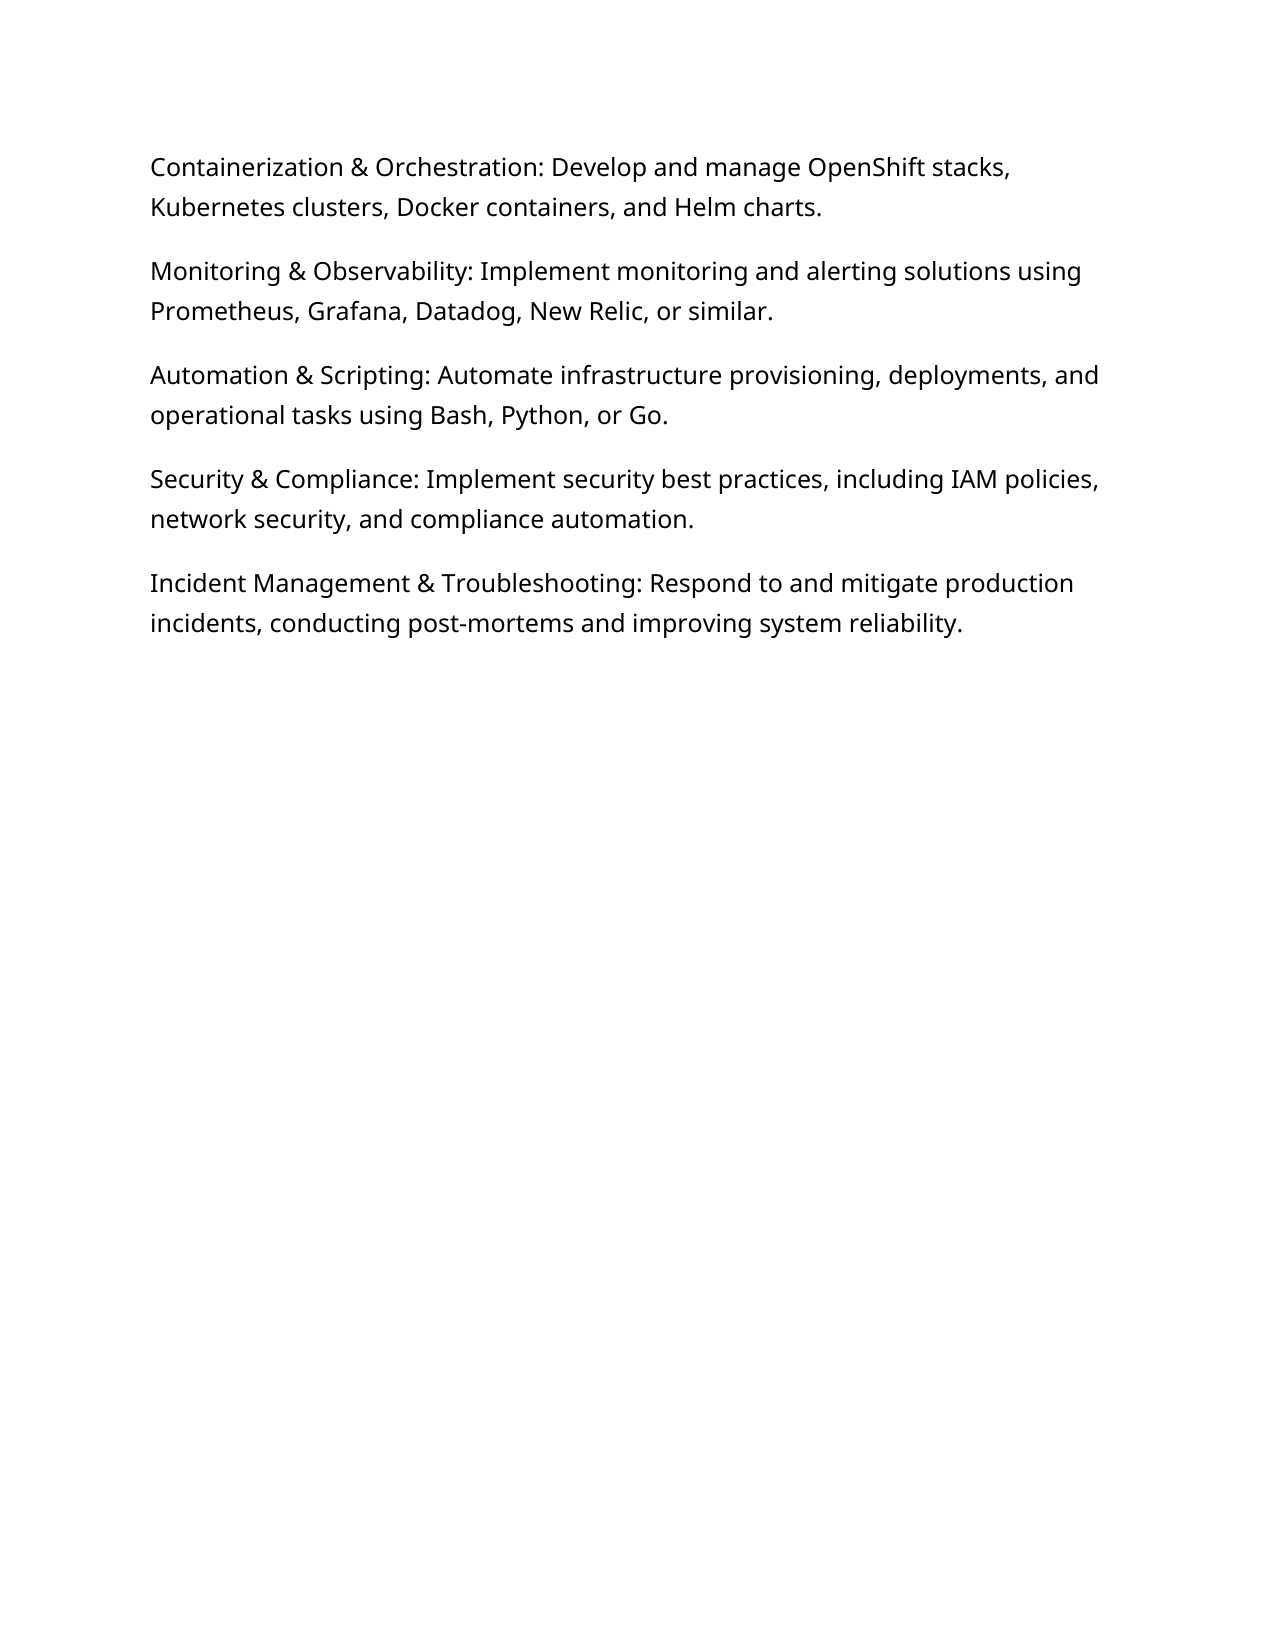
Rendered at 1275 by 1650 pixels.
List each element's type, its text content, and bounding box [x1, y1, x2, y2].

text Containerization & Orchestration: Develop and manage OpenShift stacks, Kubernetes clusters, Docker containers, and Helm charts. [150, 150, 1125, 223]
text Monitoring & Observability: Implement monitoring and alerting solutions using Prometheus, Grafana, Datadog, New Relic, or similar. [150, 254, 1125, 327]
text Incident Management & Troubleshooting: Respond to and mitigate production incidents, conducting post-mortems and improving system reliability. [150, 566, 1125, 639]
text Security & Compliance: Implement security best practices, including IAM policies, network security, and compliance automation. [150, 462, 1125, 535]
text Automation & Scripting: Automate infrastructure provisioning, deployments, and operational tasks using Bash, Python, or Go. [150, 358, 1125, 431]
